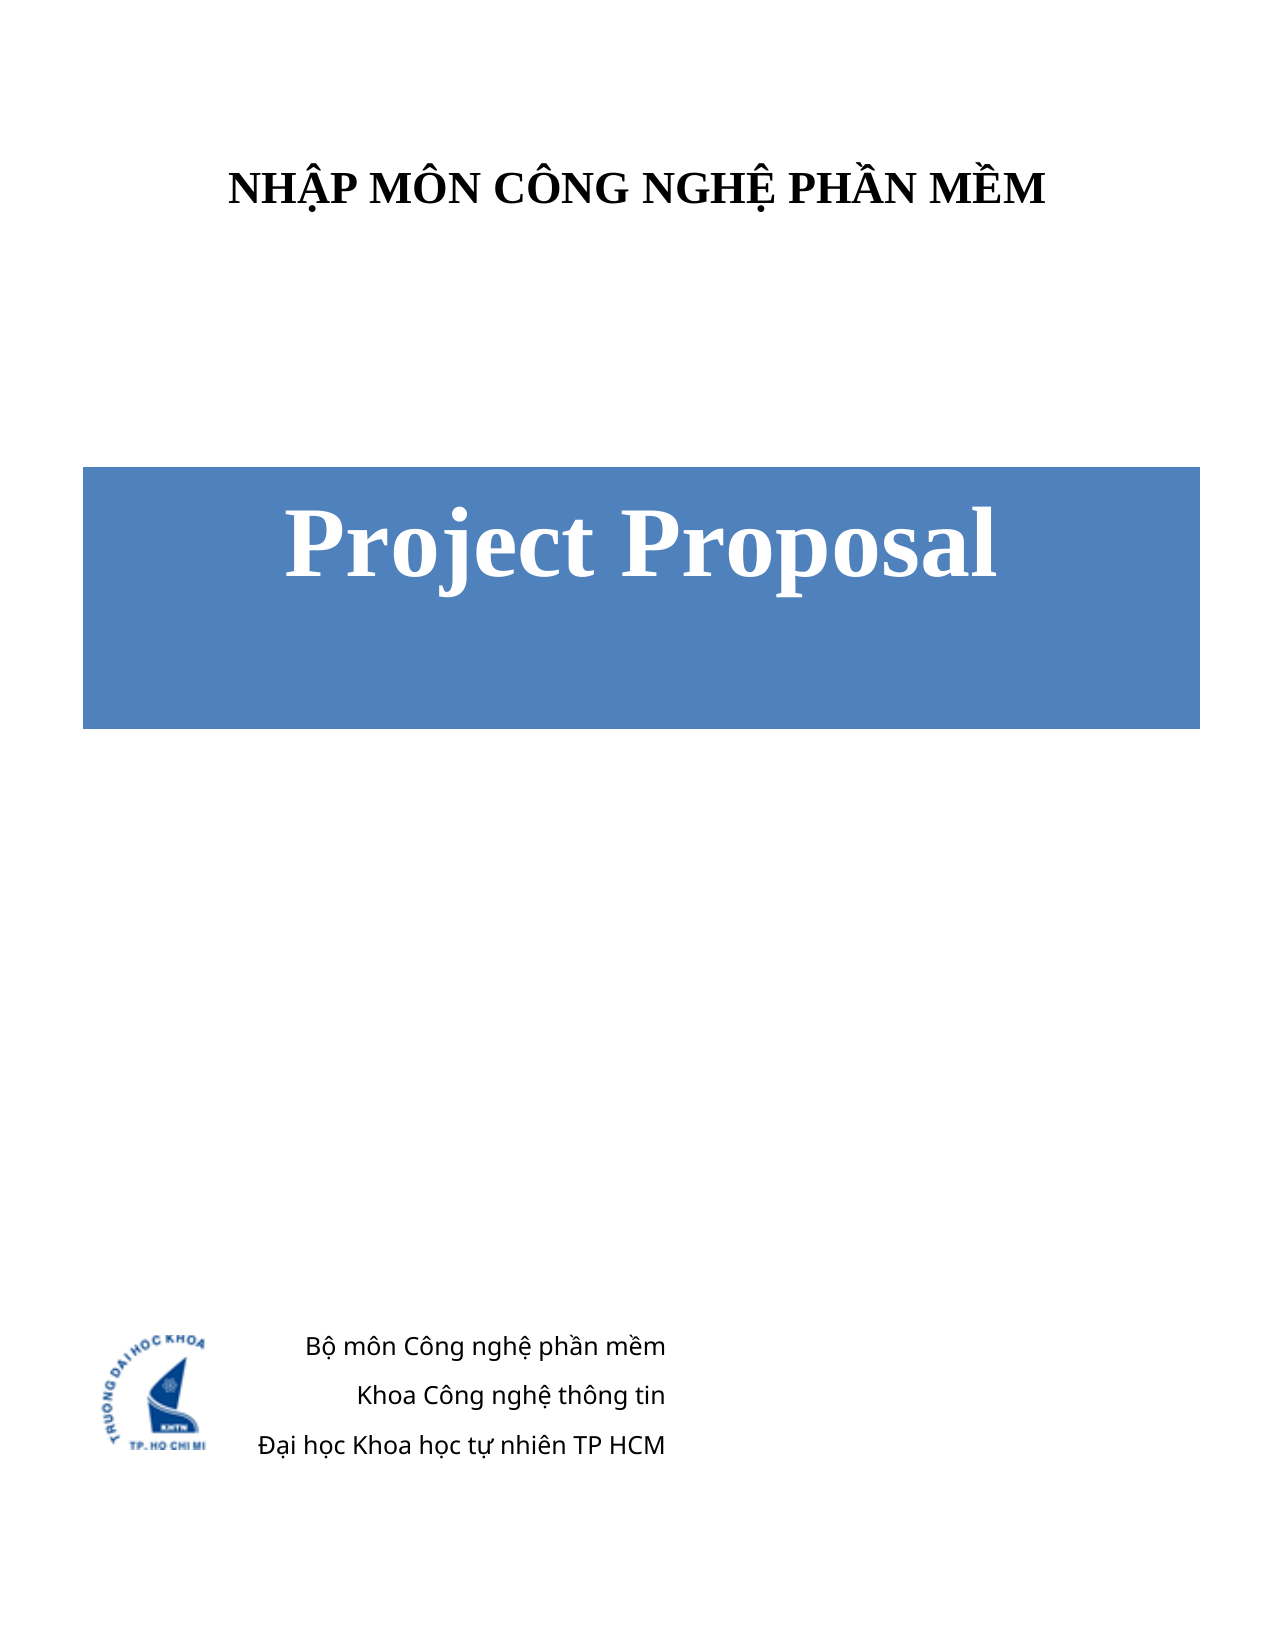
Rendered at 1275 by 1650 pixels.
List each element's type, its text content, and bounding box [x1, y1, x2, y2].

text NHẬP MÔN CÔNG NGHỆ PHẦN MỀM [150, 160, 1125, 213]
picture [100, 1335, 206, 1450]
